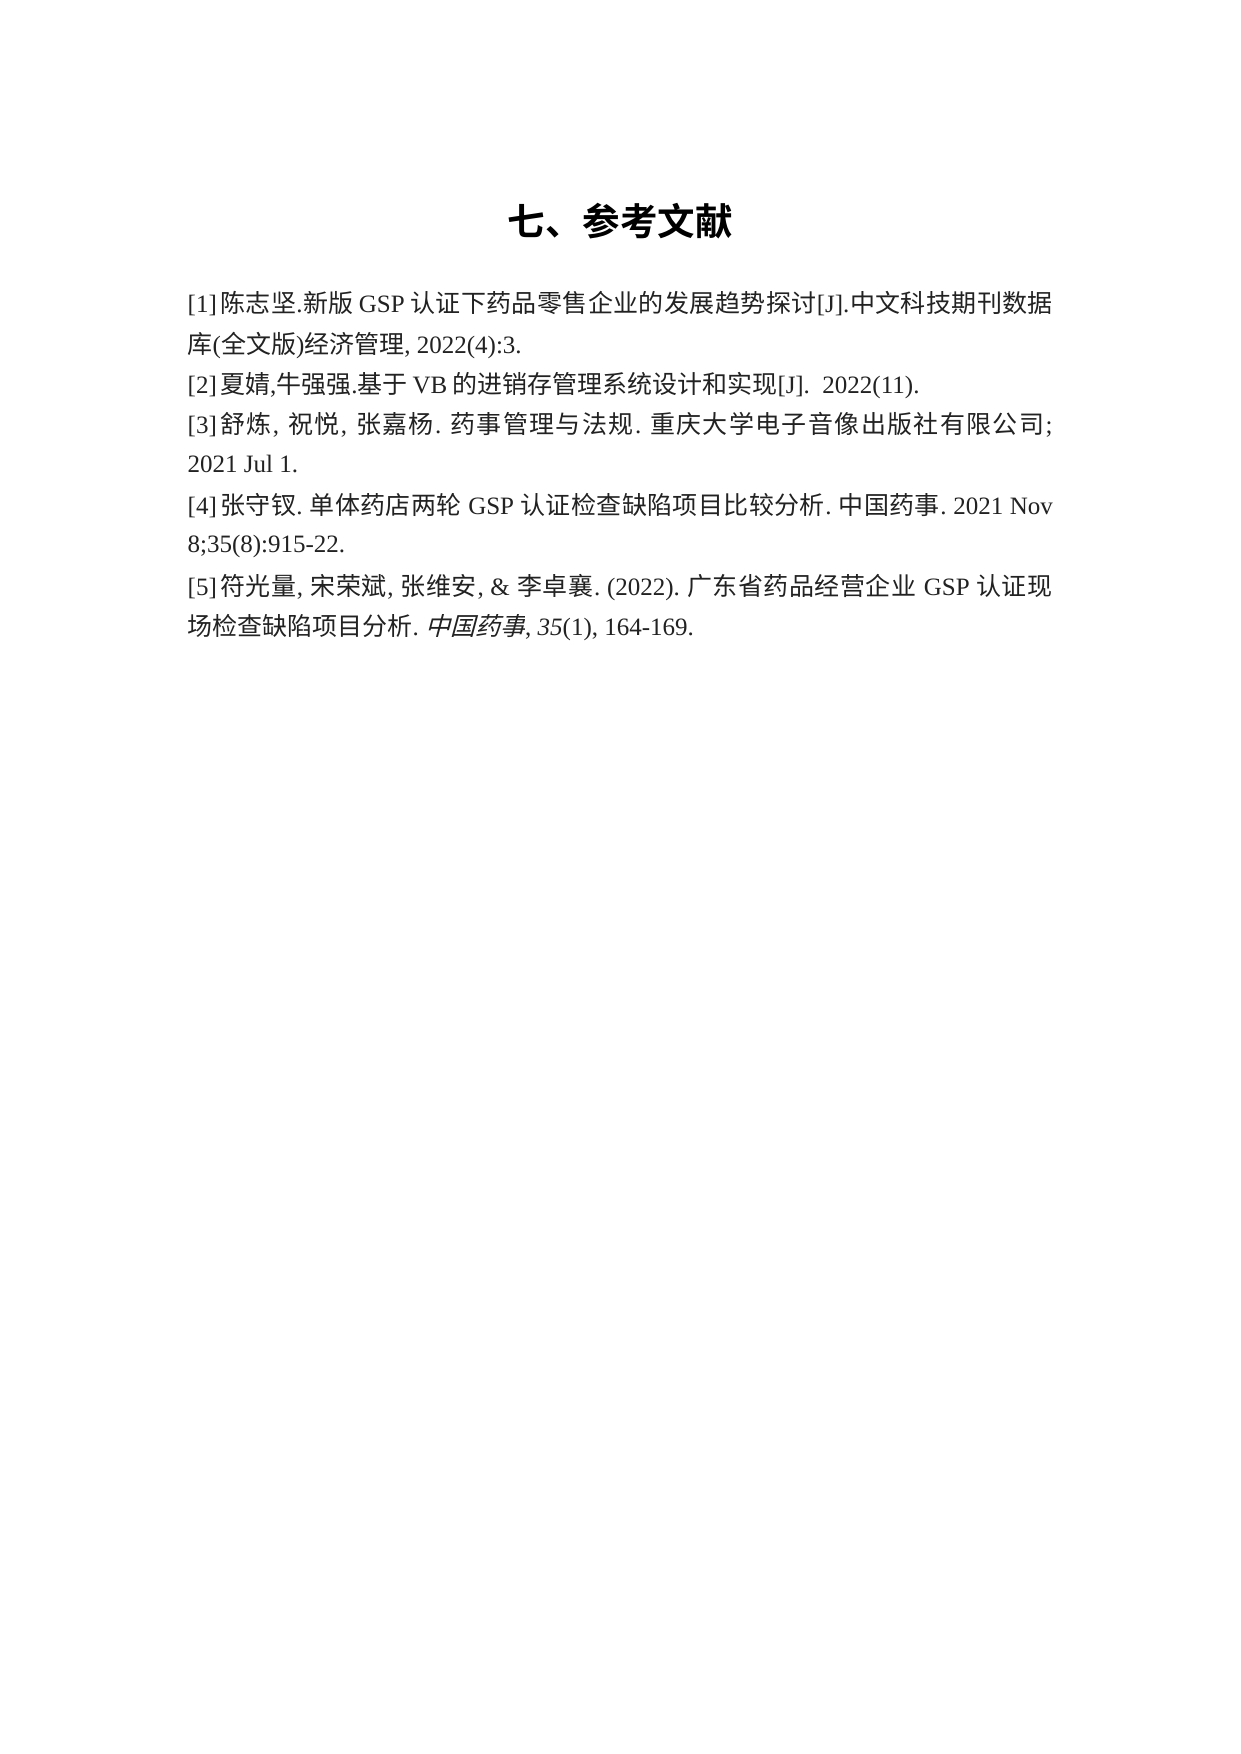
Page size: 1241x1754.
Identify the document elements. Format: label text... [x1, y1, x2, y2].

list 舒炼, 祝悦, 张嘉杨. 药事管理与法规. 重庆大学电子音像出版社有限公司; 2021 Jul 1. [187, 403, 1053, 483]
subtitle 七、参考文献 [187, 178, 1053, 259]
list 张守钗. 单体药店两轮 GSP 认证检查缺陷项目比较分析. 中国药事. 2021 Nov 8;35(8):915-22. [187, 483, 1053, 564]
list 陈志坚.新版GSP认证下药品零售企业的发展趋势探讨[J].中文科技期刊数据库(全文版)经济管理, 2022(4):3. [187, 282, 1053, 363]
list 夏婧,牛强强.基于VB的进销存管理系统设计和实现[J]. 2022(11). [187, 363, 1053, 403]
list 符光量, 宋荣斌, 张维安, & 李卓襄. (2022). 广东省药品经营企业 GSP 认证现场检查缺陷项目分析. 中国药事, 35(1), 164-169. [187, 564, 1053, 645]
